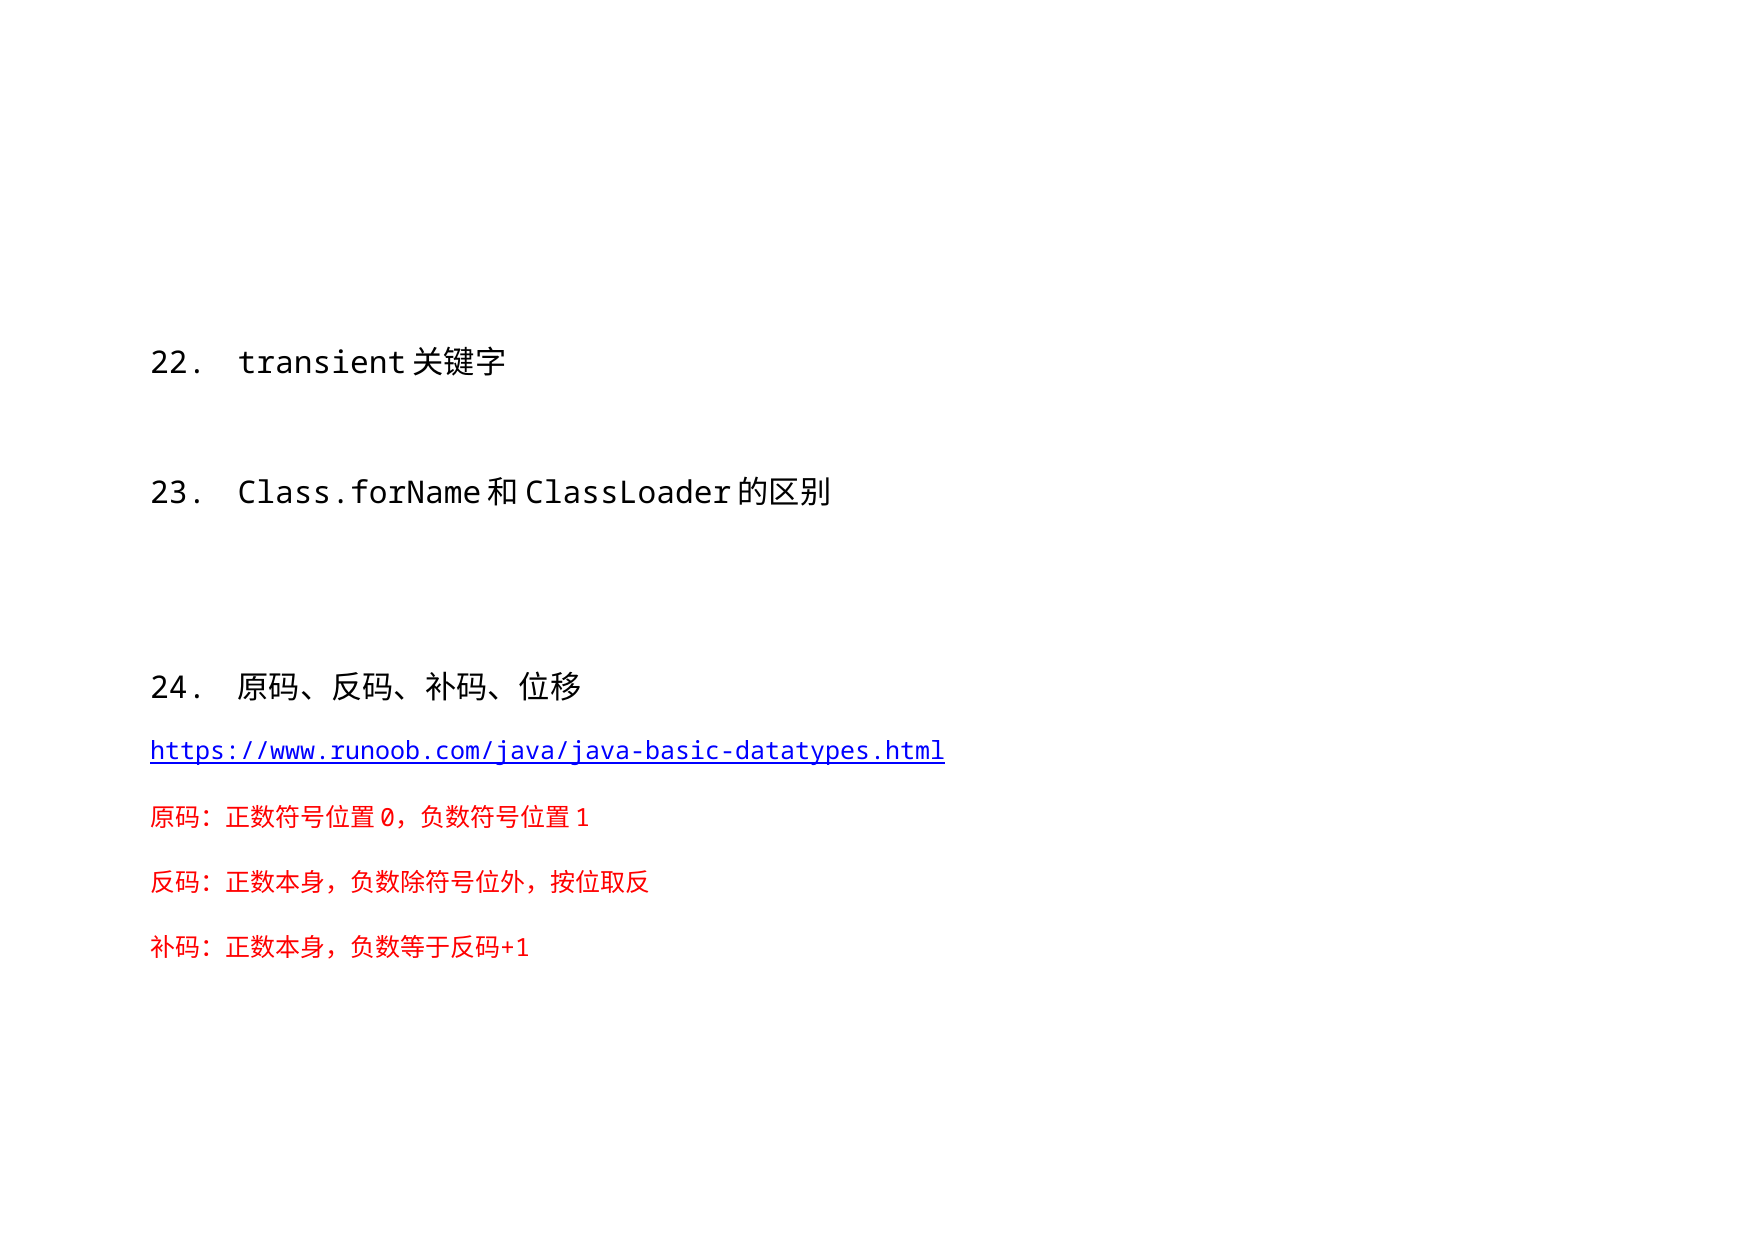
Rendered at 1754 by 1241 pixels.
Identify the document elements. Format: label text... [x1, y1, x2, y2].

text 原码：正数符号位置0，负数符号位置1 [150, 783, 1604, 848]
list 原码、反码、补码、位移 [150, 653, 1604, 718]
list Class.forName和ClassLoader的区别 [150, 458, 1604, 523]
text 反码：正数本身，负数除符号位外，按位取反 [150, 848, 1604, 913]
text 补码：正数本身，负数等于反码+1 [150, 913, 1604, 978]
list transient关键字 [150, 328, 1604, 393]
text https://www.runoob.com/java/java-basic-datatypes.html [150, 718, 1604, 783]
